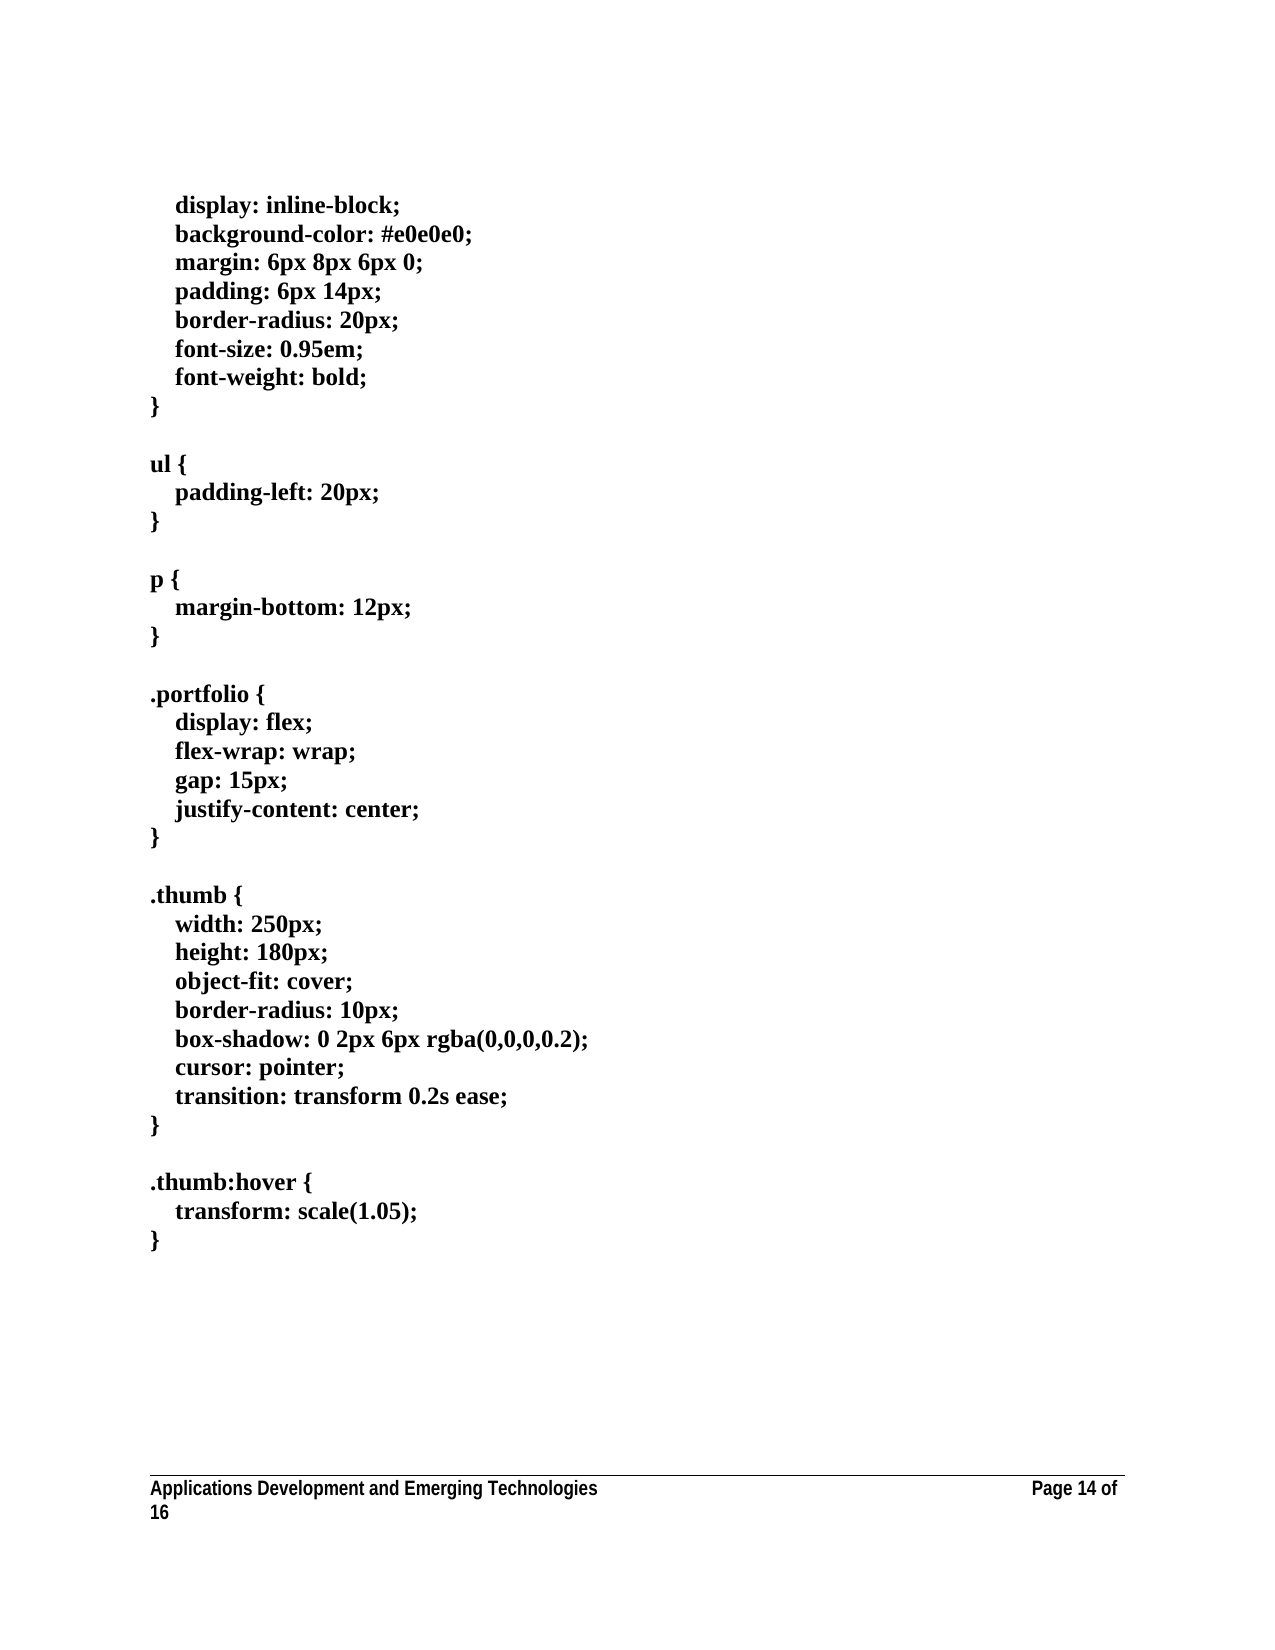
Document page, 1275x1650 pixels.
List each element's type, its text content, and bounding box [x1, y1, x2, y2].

text font-size: 0.95em; [150, 334, 1125, 362]
text } [150, 822, 1125, 851]
text } [150, 621, 1125, 650]
text border-radius: 10px; [150, 995, 1125, 1024]
text .portfolio { [150, 679, 1125, 707]
text width: 250px; [150, 909, 1125, 937]
text padding: 6px 14px; [150, 276, 1125, 305]
text } [150, 1225, 1125, 1254]
text transform: scale(1.05); [150, 1196, 1125, 1225]
text background-color: #e0e0e0; [150, 219, 1125, 247]
text margin: 6px 8px 6px 0; [150, 247, 1125, 276]
text font-weight: bold; [150, 362, 1125, 391]
text .thumb { [150, 880, 1125, 909]
text display: flex; [150, 707, 1125, 736]
text object-fit: cover; [150, 966, 1125, 995]
text transition: transform 0.2s ease; [150, 1081, 1125, 1110]
text ul { [150, 449, 1125, 477]
text margin-bottom: 12px; [150, 592, 1125, 621]
text border-radius: 20px; [150, 305, 1125, 334]
text justify-content: center; [150, 794, 1125, 822]
text .thumb:hover { [150, 1167, 1125, 1196]
text flex-wrap: wrap; [150, 736, 1125, 765]
text cursor: pointer; [150, 1052, 1125, 1081]
text } [150, 506, 1125, 535]
text } [150, 1110, 1125, 1139]
text p { [150, 564, 1125, 592]
text padding-left: 20px; [150, 477, 1125, 506]
text gap: 15px; [150, 765, 1125, 794]
text display: inline-block; [150, 190, 1125, 219]
text box-shadow: 0 2px 6px rgba(0,0,0,0.2); [150, 1024, 1125, 1052]
text } [150, 391, 1125, 420]
text height: 180px; [150, 937, 1125, 966]
